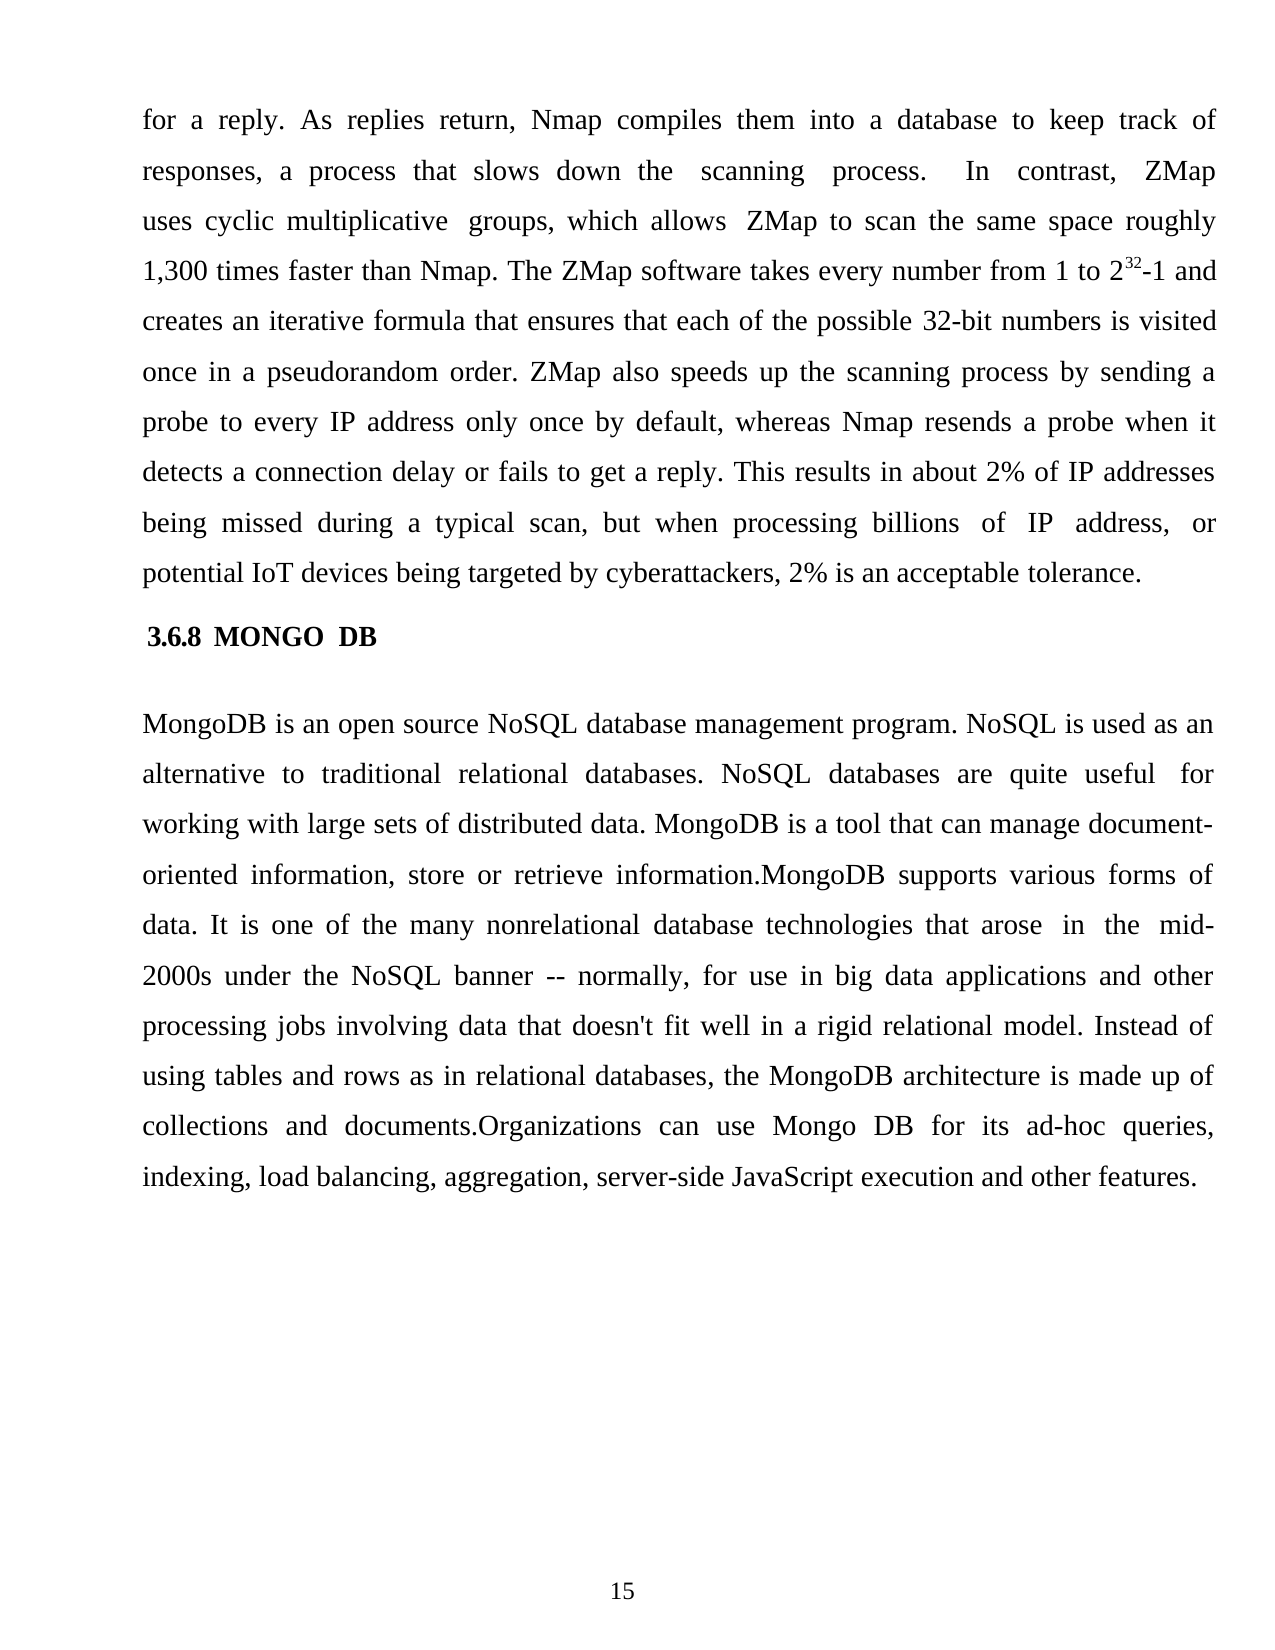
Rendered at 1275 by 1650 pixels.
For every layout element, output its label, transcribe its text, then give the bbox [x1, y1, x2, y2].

text MongoDB is an open source NoSQL database management program. NoSQL is used as an alternative to traditional relational databases. NoSQL databases are quite useful for working with large sets of distributed data. MongoDB is a tool that can manage document- oriented information, store or retrieve information.MongoDB supports various forms of data. It is one of the many nonrelational database technologies that arose in the mid- 2000s under the NoSQL banner -- normally, for use in big data applications and other processing jobs involving data that doesn't fit well in a rigid relational model. Instead of using tables and rows as in relational databases, the MongoDB architecture is made up of collections and documents.Organizations can use Mongo DB for its ad-hoc queries, indexing, load balancing, aggregation, server-side JavaScript execution and other features. [142, 706, 1214, 1192]
text for a reply. As replies return, Nmap compiles them into a database to keep track of responses, a process that slows down the scanning process. In contrast, ZMap uses cyclic multiplicative groups, which allows ZMap to scan the same space roughly 1,300 times faster than Nmap. The ZMap software takes every number from 1 to 232-1 and creates an iterative formula that ensures that each of the possible 32-bit numbers is visited once in a pseudorandom order. ZMap also speeds up the scanning process by sending a probe to every IP address only once by default, whereas Nmap resends a probe when it detects a connection delay or fails to get a reply. This results in about 2% of IP addresses being missed during a typical scan, but when processing billions of IP address, or potential IoT devices being targeted by cyberattackers, 2% is an acceptable tolerance. [142, 102, 1217, 589]
subtitle MONGO DB [147, 619, 1237, 653]
